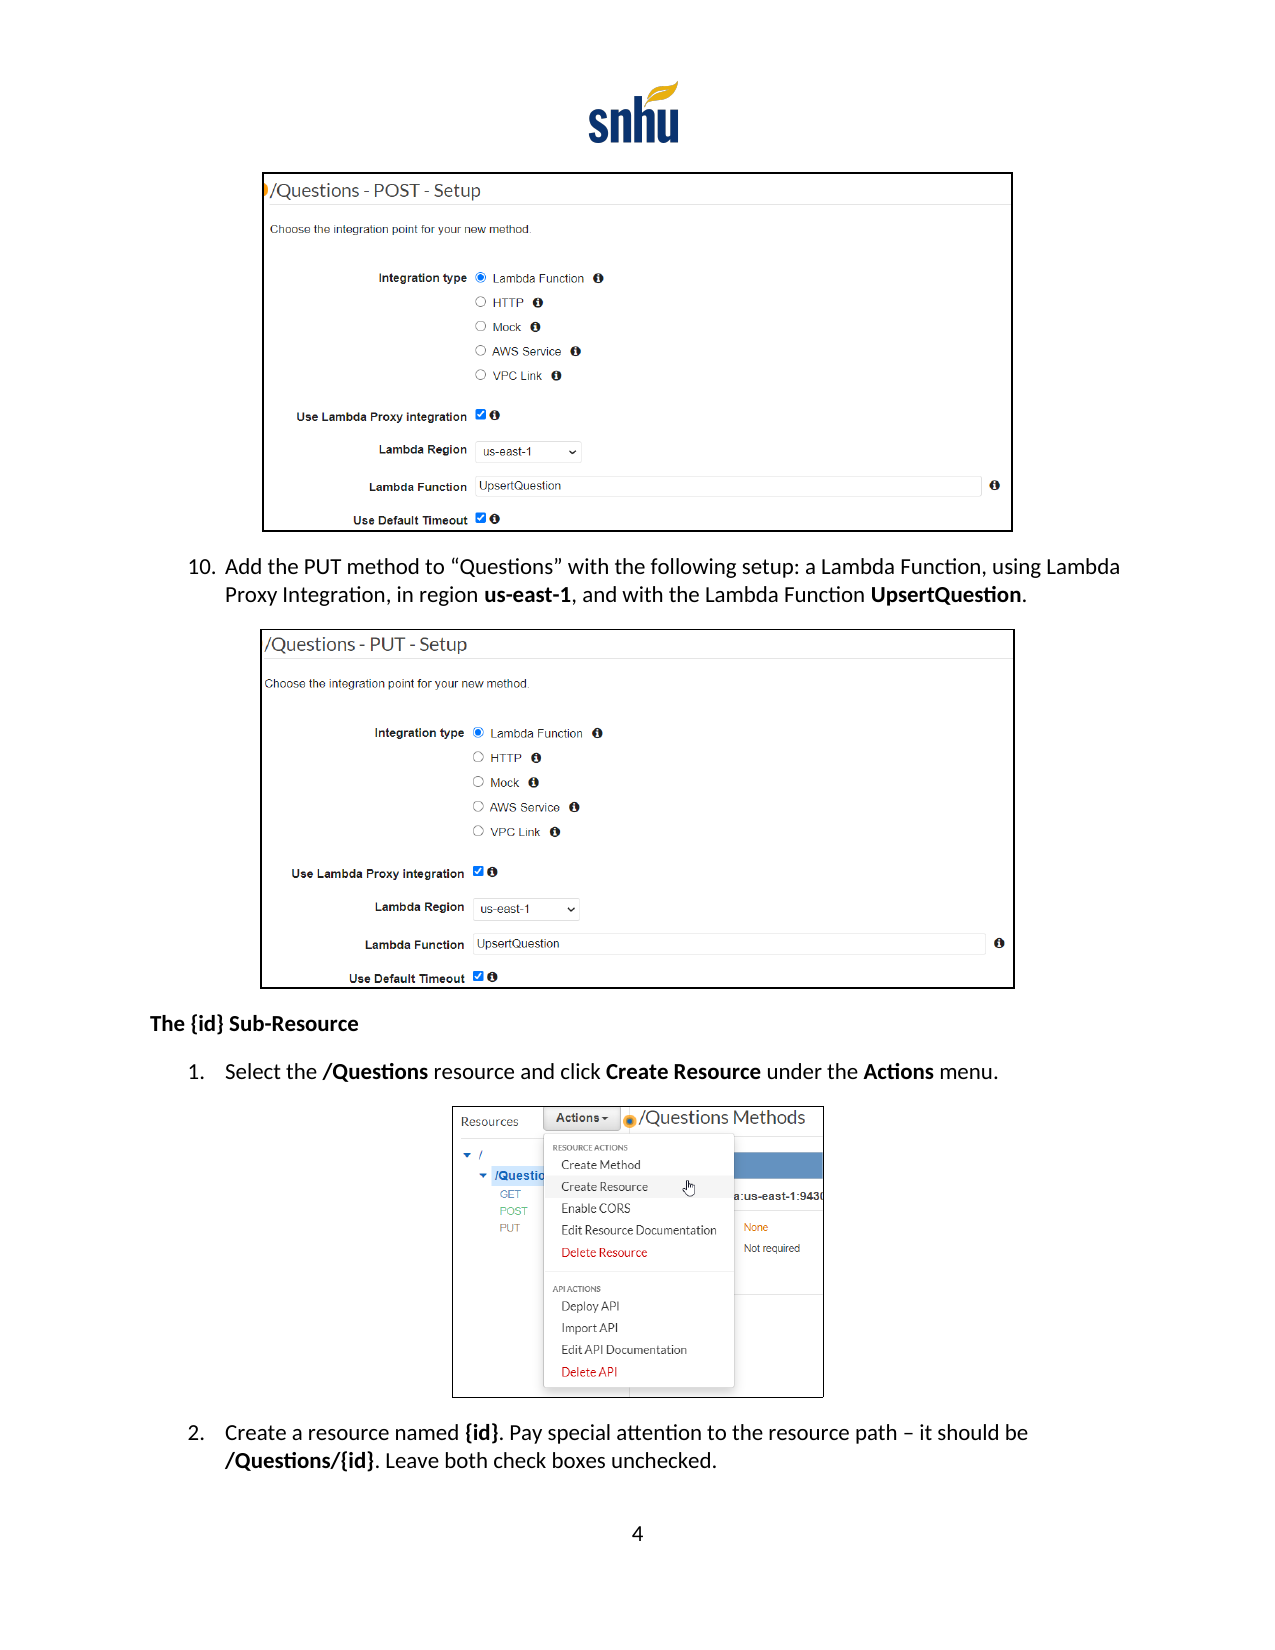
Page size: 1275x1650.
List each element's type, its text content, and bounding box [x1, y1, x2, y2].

subtitle The {id} Sub-Resource [150, 1009, 1125, 1037]
list Select the /Questions resource and click Create Resource under the Actions menu. [187, 1057, 1125, 1085]
picture [453, 1107, 823, 1397]
picture [264, 174, 1011, 530]
picture [568, 75, 707, 152]
picture [262, 630, 1013, 987]
list Create a resource named {id}. Pay special attention to the resource path – it should be /Questions/{id}. Leave both check boxes unchecked. [187, 1418, 1125, 1474]
list Add the PUT method to “Questions” with the following setup: a Lambda Function, using Lambda Proxy Integration, in region us-east-1, and with the Lambda Function UpsertQuestion. [187, 552, 1125, 608]
